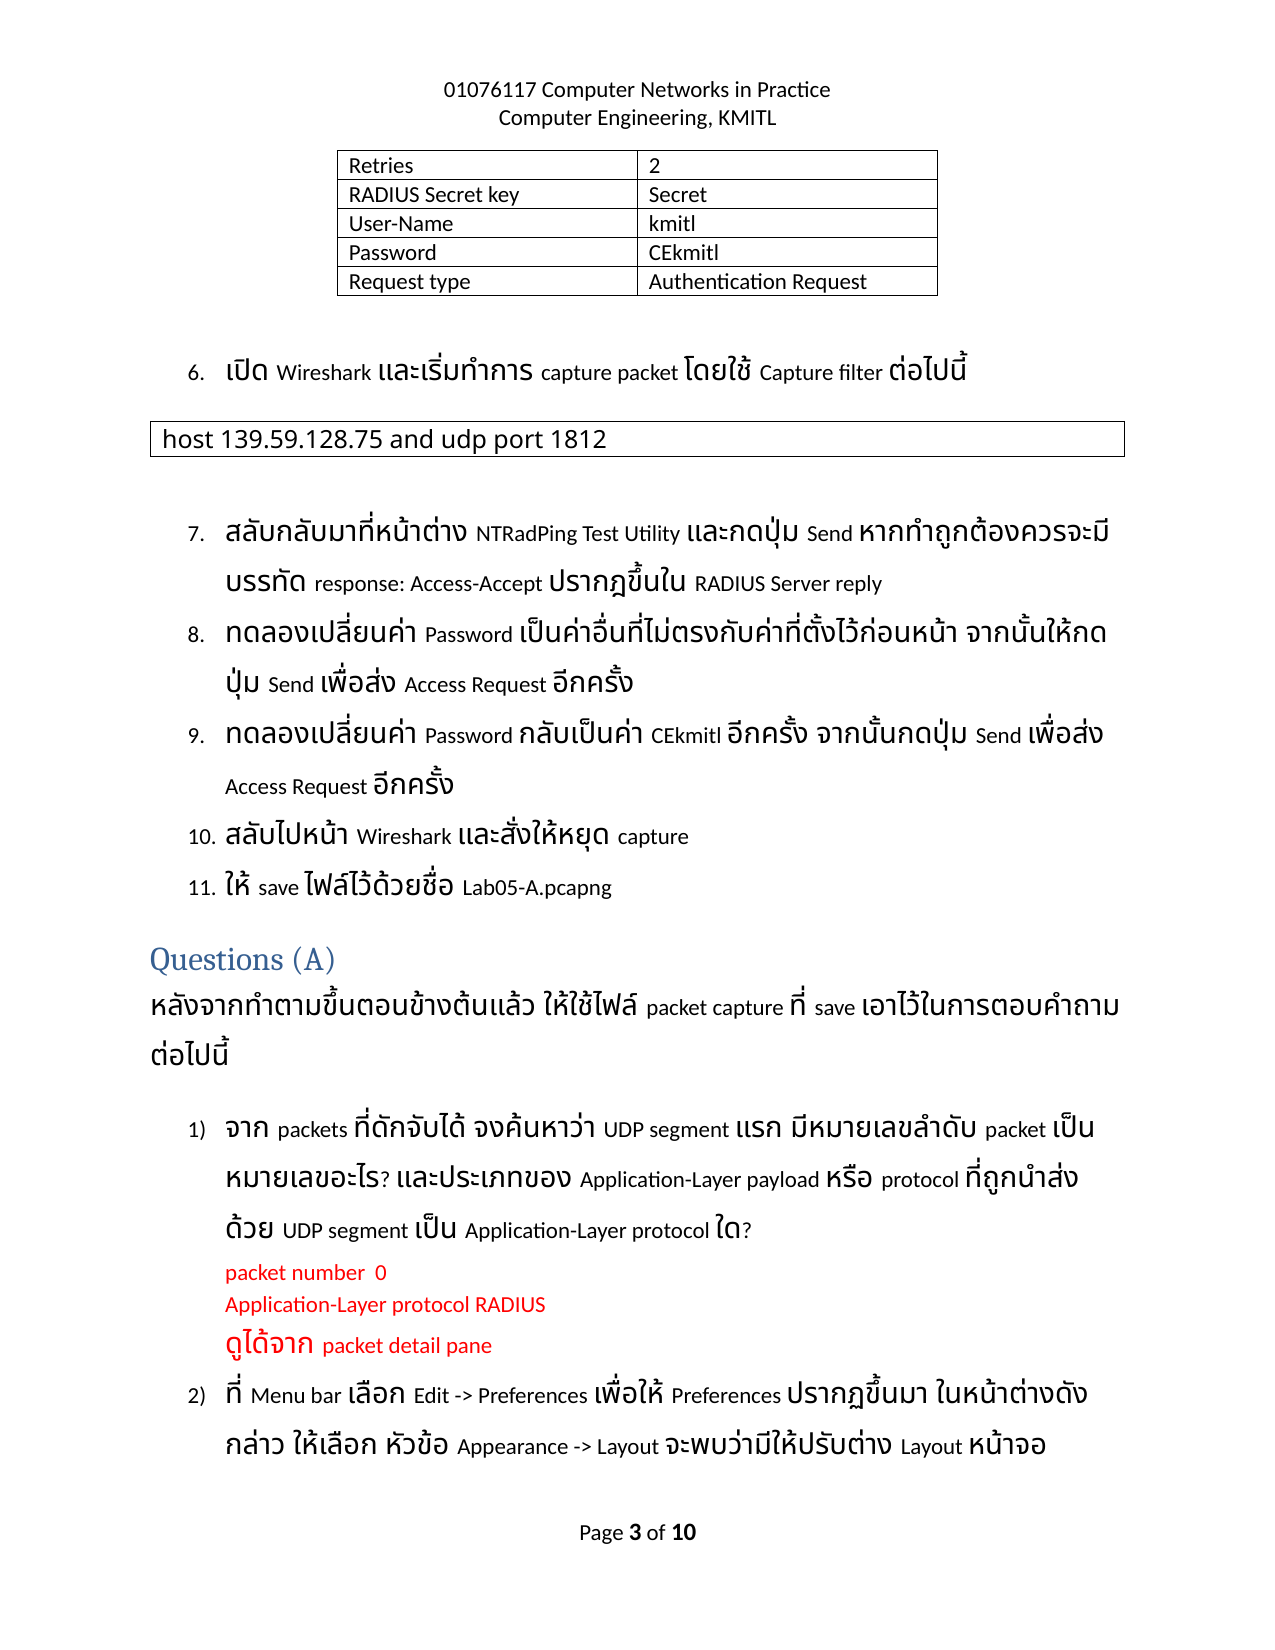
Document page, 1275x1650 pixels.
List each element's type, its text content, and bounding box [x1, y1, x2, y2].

table_cell Password [338, 238, 637, 266]
list จาก packets ที่ดักจับได้ จงค้นหาว่า UDP segment แรก มีหมายเลขลำดับ packet เป็นหมายเลขอะไร? และประเภทของ Application-Layer payload หรือ protocol ที่ถูกนำส่งด้วย UDP segment เป็น Application-Layer protocol ใด? [187, 1106, 1125, 1251]
table_cell RADIUS Secret key [338, 180, 637, 208]
list สลับไปหน้า Wireshark และสั่งให้หยุด capture [187, 814, 1125, 858]
table_cell User-Name [338, 209, 637, 237]
list Application-Layer protocol RADIUS [225, 1290, 1125, 1318]
table_cell CEkmitl [638, 238, 937, 266]
list packet number 0 [225, 1258, 1125, 1286]
subtitle Questions (A) [150, 940, 1125, 978]
list ทดลองเปลี่ยนค่า Password กลับเป็นค่า CEkmitl อีกครั้ง จากนั้นกดปุ่ม Send เพื่อส่ง Access Request อีกครั้ง [187, 712, 1125, 807]
list สลับกลับมาที่หน้าต่าง NTRadPing Test Utility และกดปุ่ม Send หากทำถูกต้องควรจะมีบรรทัด response: Access-Accept ปรากฎขึ้นใน RADIUS Server reply [187, 510, 1125, 605]
table_cell Retries [338, 151, 637, 179]
table_cell 2 [638, 151, 937, 179]
list ดูได้จาก packet detail pane [225, 1322, 1125, 1366]
table_cell Request type [338, 267, 637, 295]
list เปิด Wireshark และเริ่มทำการ capture packet โดยใช้ Capture filter ต่อไปนี้ [187, 349, 1125, 393]
table_cell kmitl [638, 209, 937, 237]
list ทดลองเปลี่ยนค่า Password เป็นค่าอื่นที่ไม่ตรงกับค่าที่ตั้งไว้ก่อนหน้า จากนั้นให้กดปุ่ม Send เพื่อส่ง Access Request อีกครั้ง [187, 611, 1125, 706]
list ให้ save ไฟล์ไว้ด้วยชื่อ Lab05-A.pcapng [187, 864, 1125, 908]
table_header host 139.59.128.75 and udp port 1812 [151, 422, 1124, 456]
table_cell Secret [638, 180, 937, 208]
text หลังจากทำตามขึ้นตอนข้างต้นแล้ว ให้ใช้ไฟล์ packet capture ที่ save เอาไว้ในการตอบคำถามต่อไปนี้ [150, 984, 1125, 1079]
table_cell Authentication Request [638, 267, 937, 295]
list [187, 1373, 1125, 1468]
